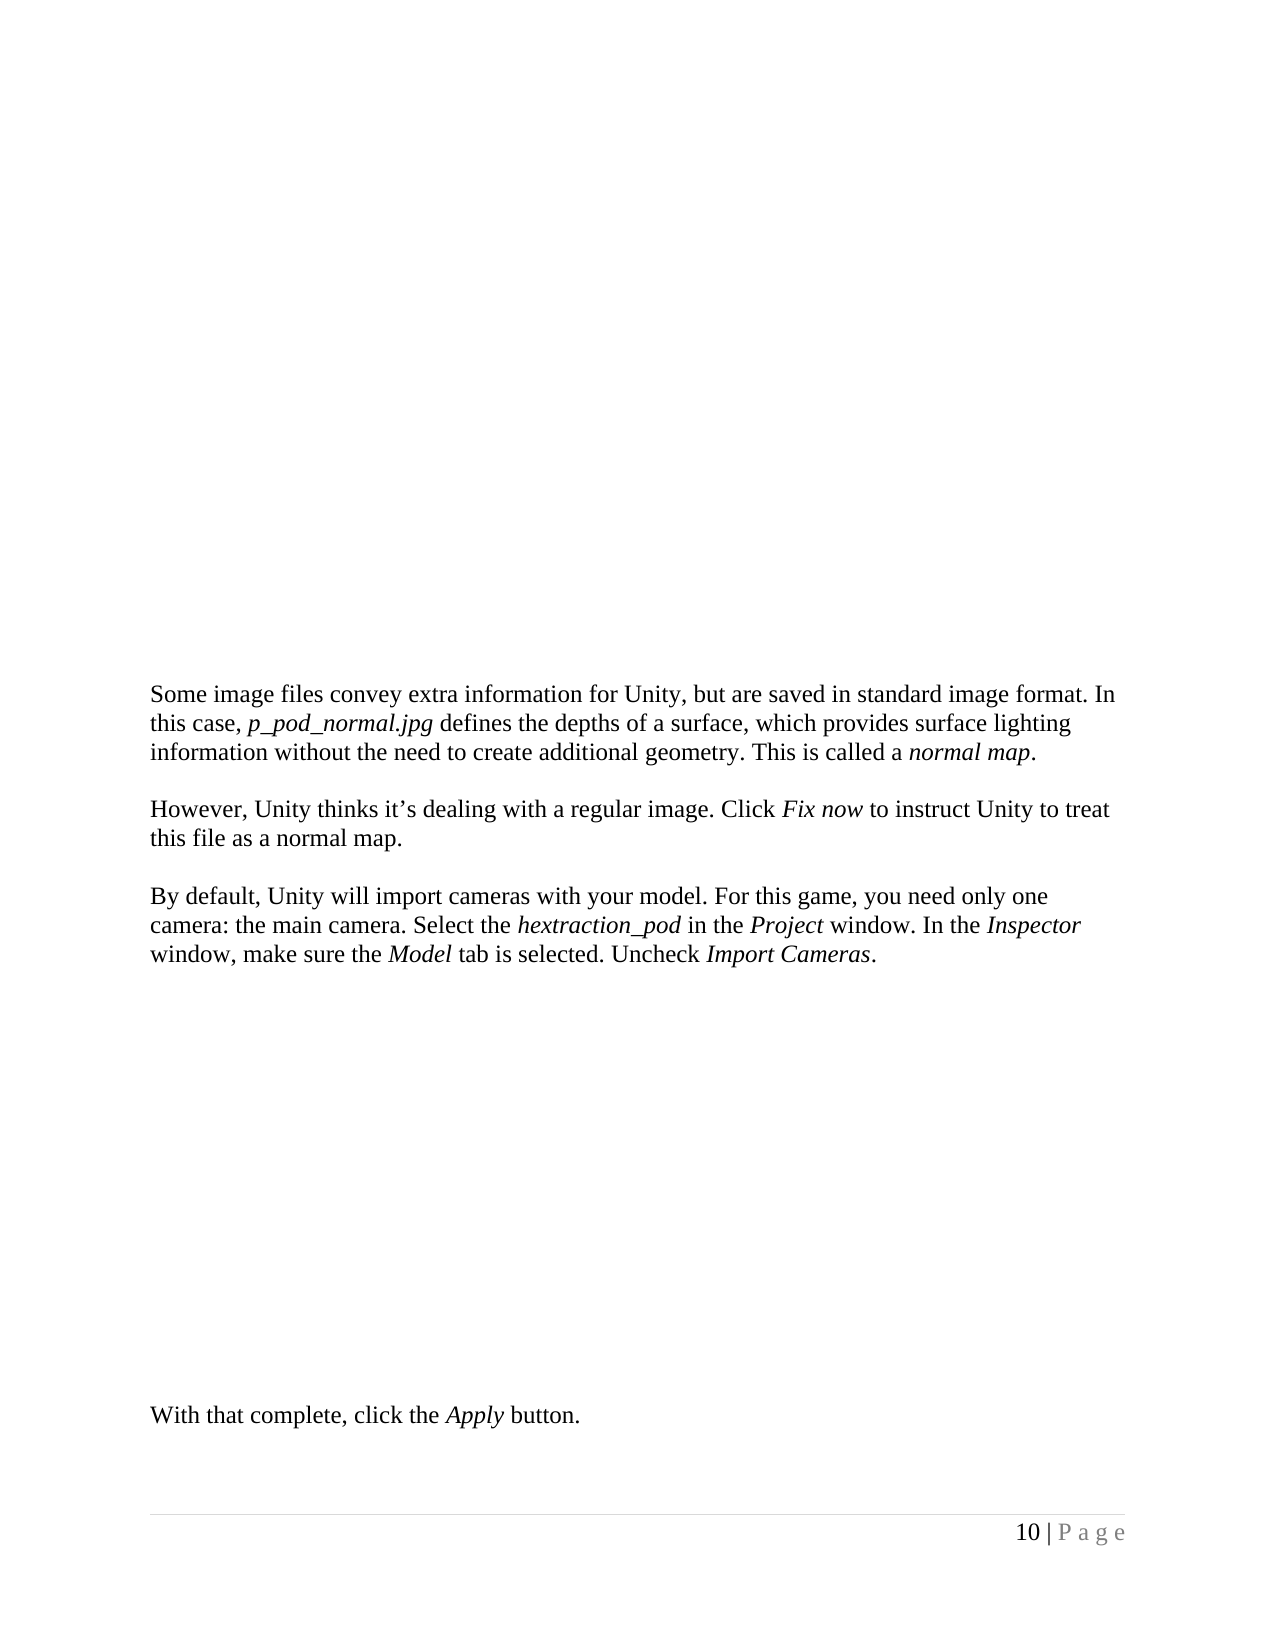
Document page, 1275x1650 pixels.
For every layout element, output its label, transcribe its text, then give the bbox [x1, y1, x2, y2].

text With that complete, click the Apply button. [150, 1400, 1125, 1428]
text Some image files convey extra information for Unity, but are saved in standard image format. In this case, p_pod_normal.jpg defines the depths of a surface, which provides surface lighting information without the need to create additional geometry. This is called a normal map. [150, 679, 1125, 765]
text However, Unity thinks it’s dealing with a regular image. Click Fix now to instruct Unity to treat this file as a normal map. [150, 794, 1125, 852]
text By default, Unity will import cameras with your model. For this game, you need only one camera: the main camera. Select the hextraction_pod in the Project window. In the Inspector window, make sure the Model tab is selected. Uncheck Import Cameras. [150, 881, 1125, 967]
